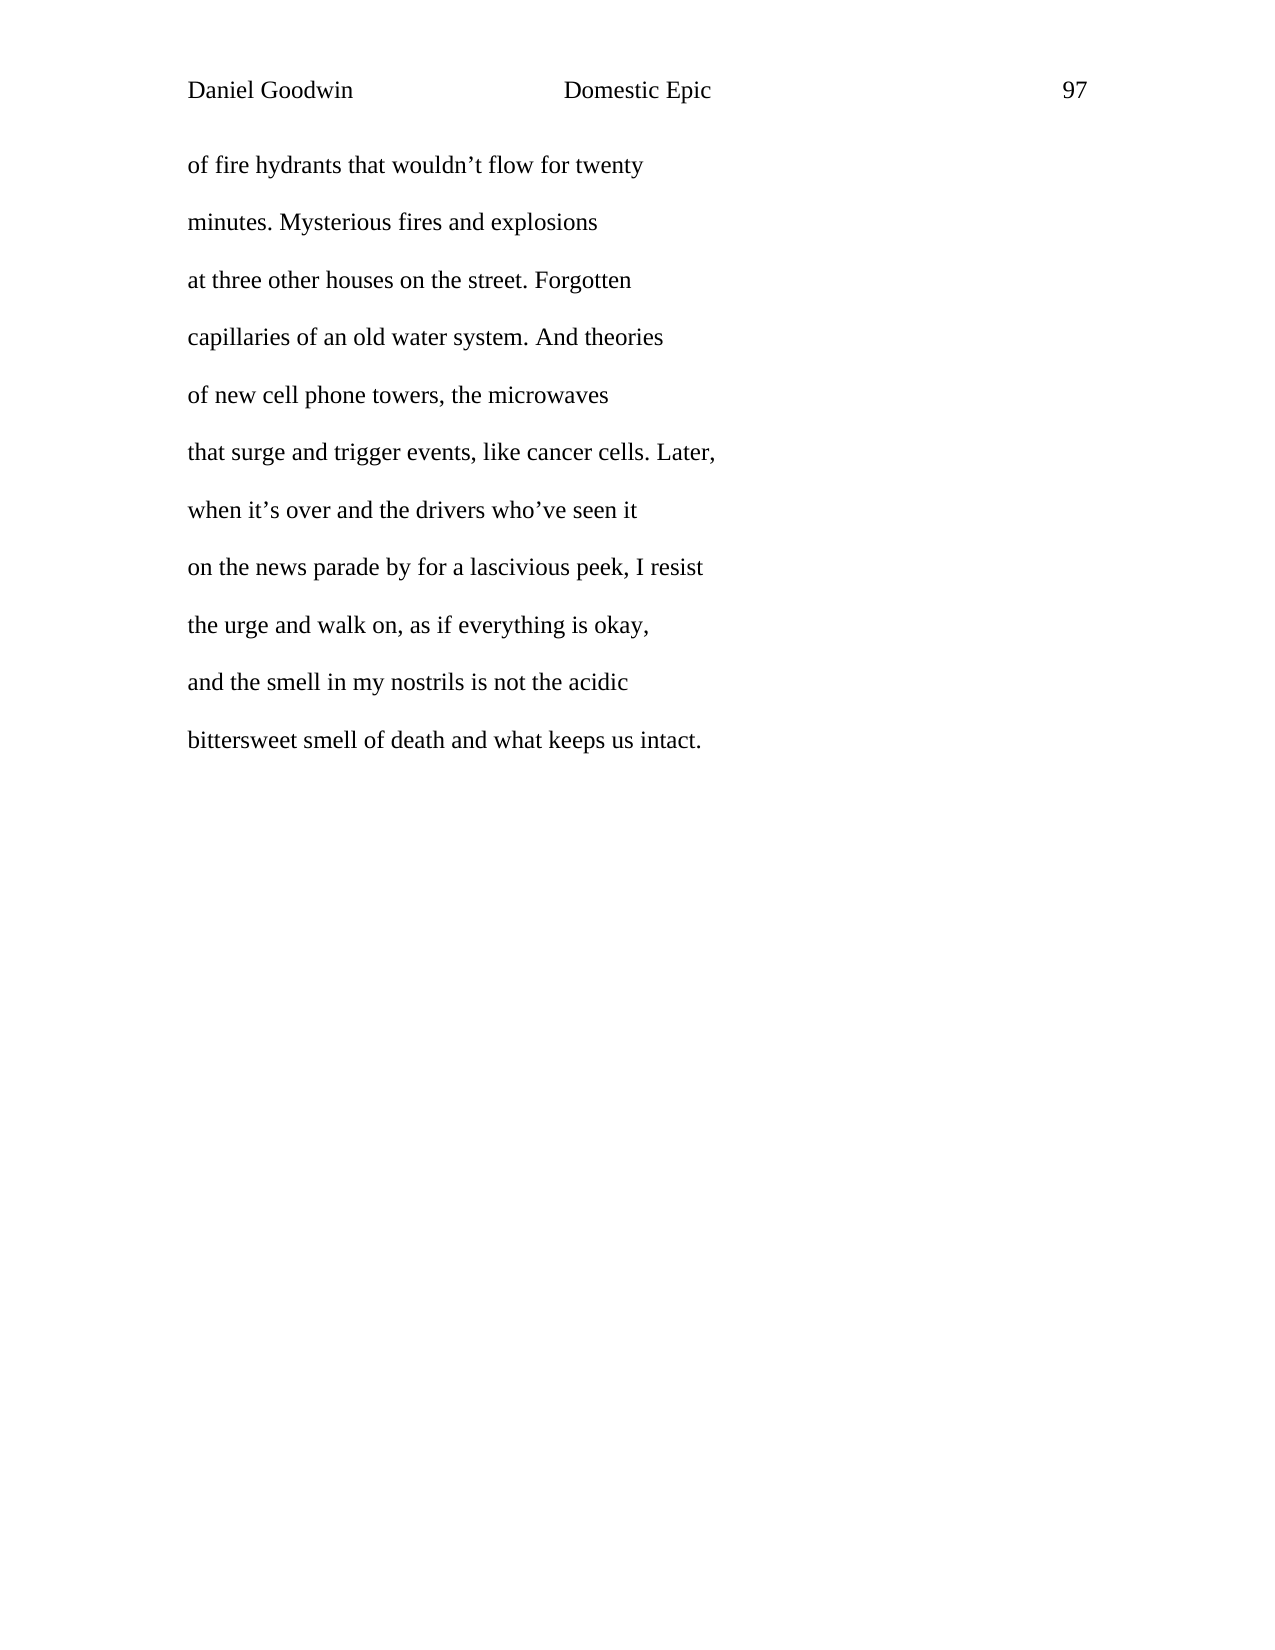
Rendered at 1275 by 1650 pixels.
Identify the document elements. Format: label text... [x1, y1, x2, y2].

text at three other houses on the street. Forgotten [187, 265, 1087, 294]
text that surge and trigger events, like cancer cells. Later, [187, 437, 1087, 466]
text bittersweet smell of death and what keeps us intact. [187, 725, 1087, 754]
text of new cell phone towers, the microwaves [187, 380, 1087, 409]
text when it’s over and the drivers who’ve seen it [187, 495, 1087, 524]
text the urge and walk on, as if everything is okay, [187, 610, 1087, 639]
text on the news parade by for a lascivious peek, I resist [187, 552, 1087, 581]
text of fire hydrants that wouldn’t flow for twenty [187, 150, 1087, 179]
text minutes. Mysterious fires and explosions [187, 207, 1087, 236]
text and the smell in my nostrils is not the acidic [187, 667, 1087, 696]
text capillaries of an old water system. And theories [187, 322, 1087, 351]
